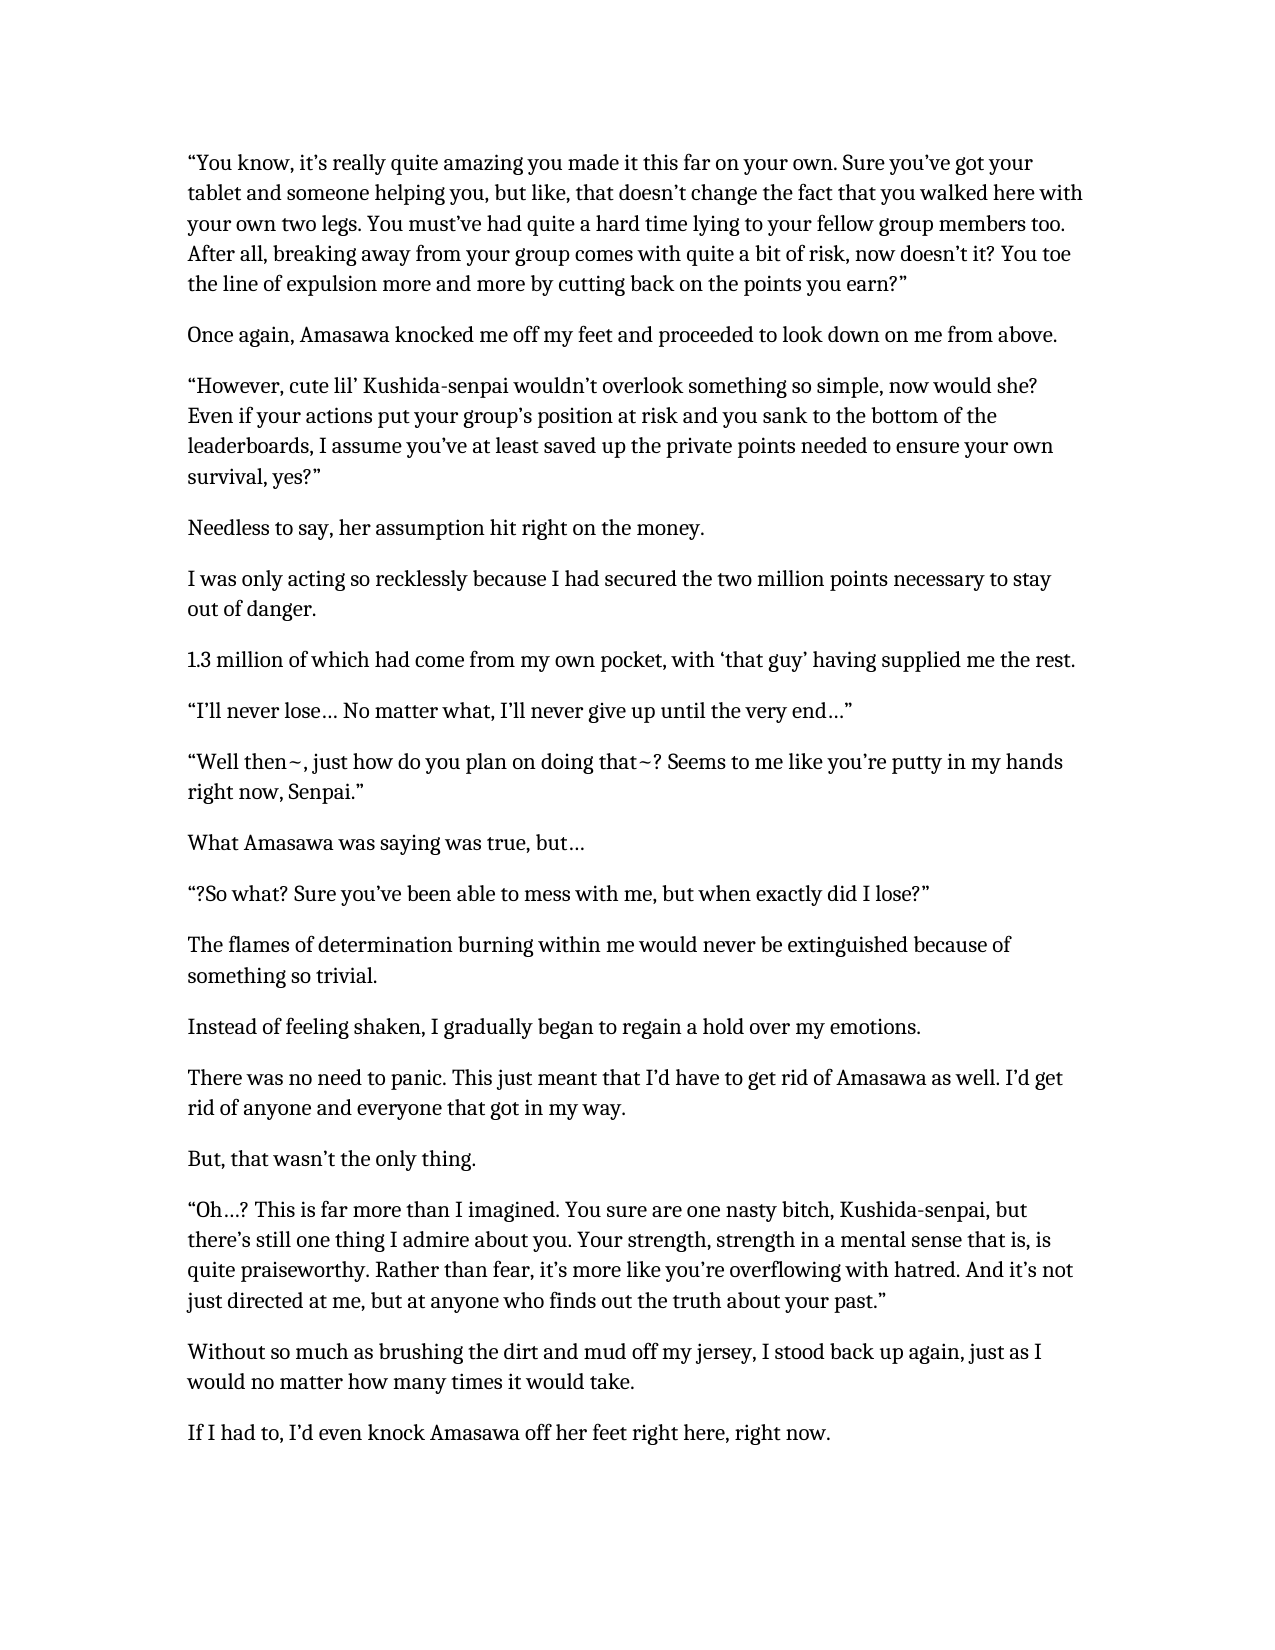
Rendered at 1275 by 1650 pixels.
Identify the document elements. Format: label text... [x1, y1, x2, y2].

text “Oh…? This is far more than I imagined. You sure are one nasty bitch, Kushida-senpai, but there’s still one thing I admire about you. Your strength, strength in a mental sense that is, is quite praiseworthy. Rather than fear, it’s more like you’re overflowing with hatred. And it’s not just directed at me, but at anyone who finds out the truth about your past.” [187, 1197, 1087, 1314]
text 1.3 million of which had come from my own pocket, with ‘that guy’ having supplied me the rest. [187, 647, 1087, 673]
text Without so much as brushing the dirt and mud off my jersey, I stood back up again, just as I would no matter how many times it would take. [187, 1338, 1087, 1395]
text What Amasawa was saying was true, but… [187, 830, 1087, 857]
text “I’ll never lose… No matter what, I’ll never give up until the very end…” [187, 698, 1087, 724]
text Once again, Amasawa knocked me off my feet and proceeded to look down on me from above. [187, 322, 1087, 348]
text “?So what? Sure you’ve been able to mess with me, but when exactly did I lose?” [187, 881, 1087, 908]
text The flames of determination burning within me would never be extinguished because of something so trivial. [187, 932, 1087, 989]
text “You know, it’s really quite amazing you made it this far on your own. Sure you’ve got your tablet and someone helping you, but like, that doesn’t change the fact that you walked here with your own two legs. You must’ve had quite a hard time lying to your fellow group members too. After all, breaking away from your group comes with quite a bit of risk, now doesn’t it? You toe the line of expulsion more and more by cutting back on the points you earn?” [187, 150, 1087, 297]
text Needless to say, her assumption hit right on the money. [187, 514, 1087, 541]
text Instead of feeling shaken, I gradually began to regain a hold over my emotions. [187, 1013, 1087, 1040]
text There was no need to panic. This just meant that I’d have to get rid of Amasawa as well. I’d get rid of anyone and everyone that got in my way. [187, 1064, 1087, 1121]
text I was only acting so recklessly because I had secured the two million points necessary to stay out of danger. [187, 566, 1087, 622]
text “However, cute lil’ Kushida-senpai wouldn’t overlook something so simple, now would she? Even if your actions put your group’s position at risk and you sank to the bottom of the leaderboards, I assume you’ve at least saved up the private points needed to ensure your own survival, yes?” [187, 373, 1087, 490]
text But, that wasn’t the only thing. [187, 1146, 1087, 1172]
text “Well then~, just how do you plan on doing that~? Seems to me like you’re putty in my hands right now, Senpai.” [187, 749, 1087, 806]
text If I had to, I’d even knock Amasawa off her feet right here, right now. [187, 1420, 1087, 1446]
